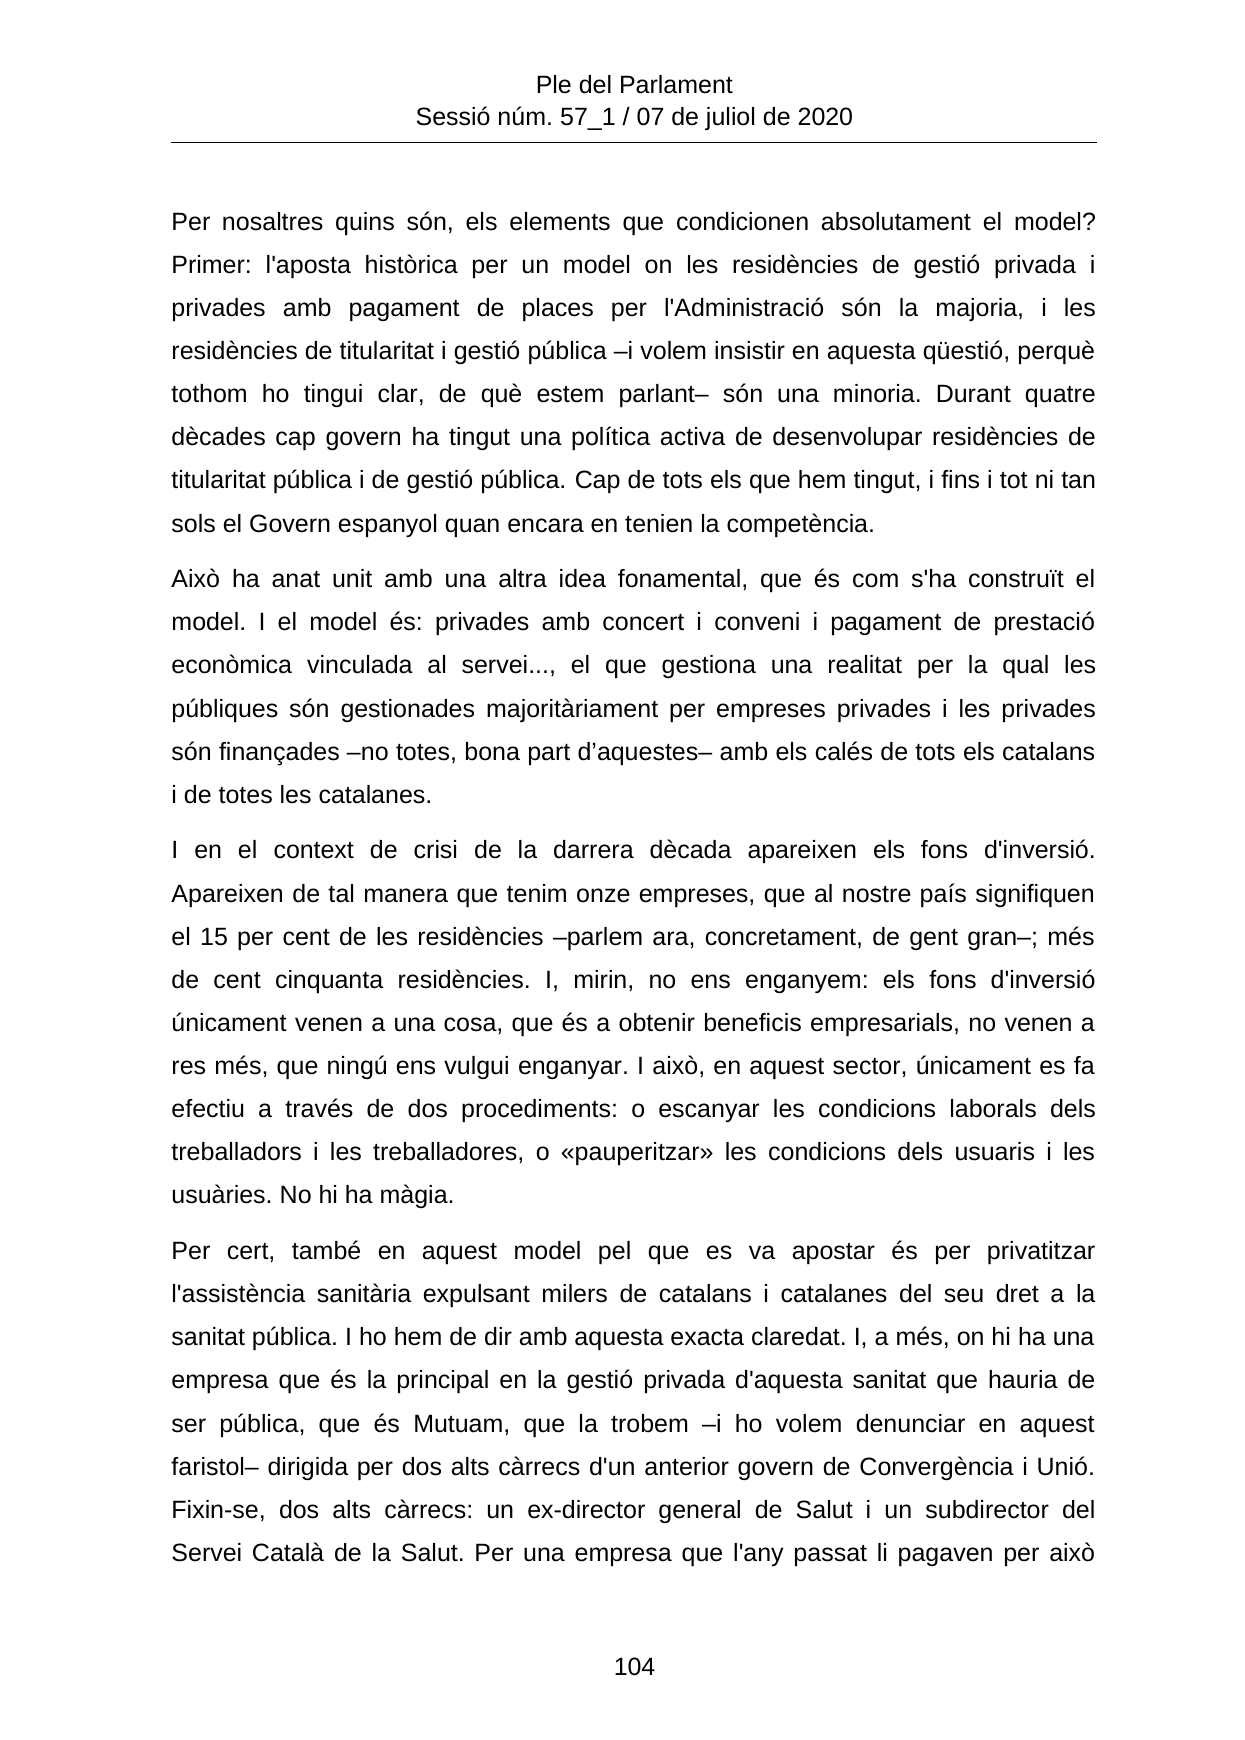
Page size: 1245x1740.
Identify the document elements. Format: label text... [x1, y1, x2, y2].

text I en el context de crisi de la darrera dècada apareixen els fons d'inversió. Apareixen de tal manera que tenim onze empreses, que al nostre país signifiquen el 15 per cent de les residències –parlem ara, concretament, de gent gran–; més de cent cinquanta residències. I, mirin, no ens enganyem: els fons d'inversió únicament venen a una cosa, que és a obtenir beneficis empresarials, no venen a res més, que ningú ens vulgui enganyar. I això, en aquest sector, únicament es fa efectiu a través de dos procediments: o escanyar les condicions laborals dels treballadors i les treballadores, o «pauperitzar» les condicions dels usuaris i les usuàries. No hi ha màgia. [171, 836, 1097, 1209]
text Això ha anat unit amb una altra idea fonamental, que és com s'ha construït el model. I el model és: privades amb concert i conveni i pagament de prestació econòmica vinculada al servei..., el que gestiona una realitat per la qual les públiques són gestionades majoritàriament per empreses privades i les privades són finançades –no totes, bona part d’aquestes– amb els calés de tots els catalans i de totes les catalanes. [171, 564, 1097, 809]
text Per nosaltres quins són, els elements que condicionen absolutament el model? Primer: l'aposta històrica per un model on les residències de gestió privada i privades amb pagament de places per l'Administració són la majoria, i les residències de titularitat i gestió pública –i volem insistir en aquesta qüestió, perquè tothom ho tingui clar, de què estem parlant– són una minoria. Durant quatre dècades cap govern ha tingut una política activa de desenvolupar residències de titularitat pública i de gestió pública. Cap de tots els que hem tingut, i fins i tot ni tan sols el Govern espanyol quan encara en tenien la competència. [171, 207, 1097, 537]
